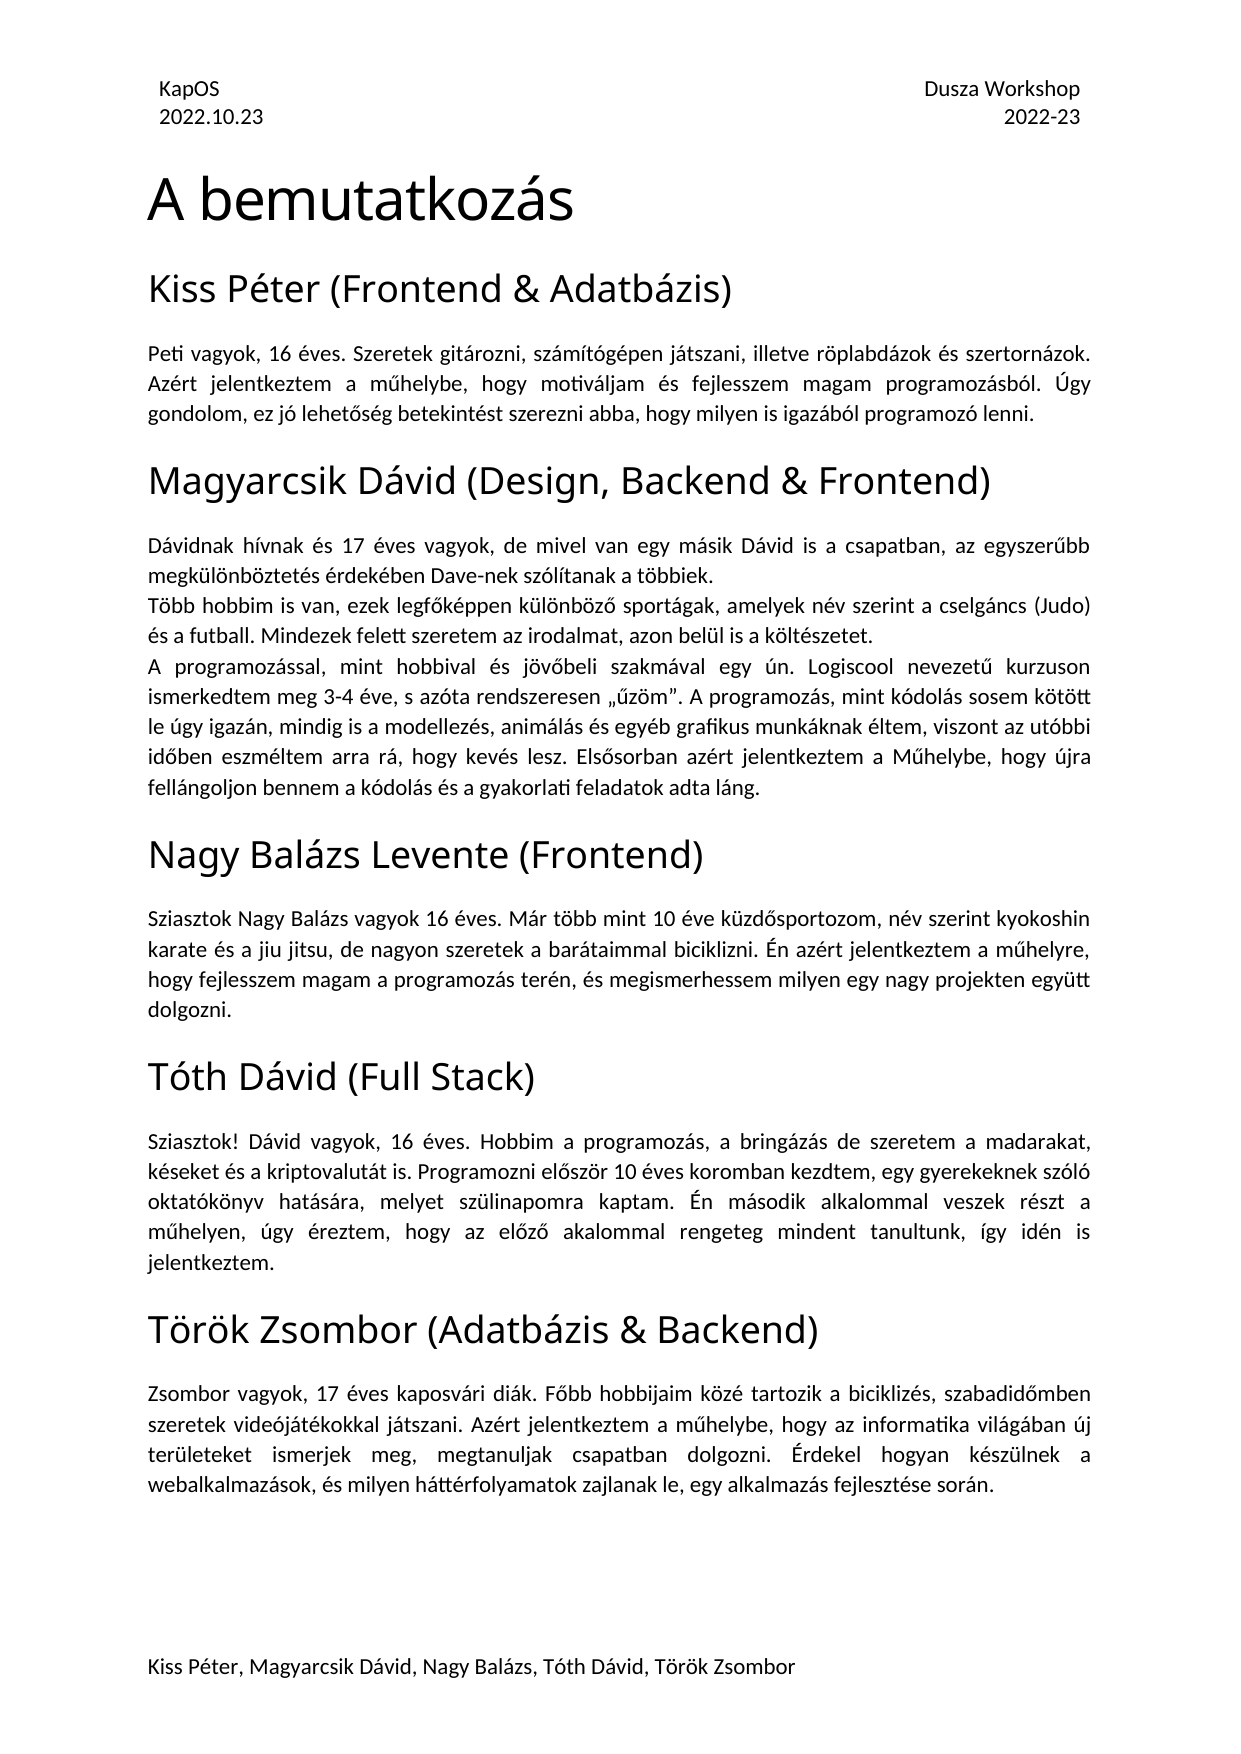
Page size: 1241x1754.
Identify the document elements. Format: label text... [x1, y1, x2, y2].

subtitle Török Zsombor (Adatbázis & Backend) [148, 1303, 1093, 1354]
subtitle Magyarcsik Dávid (Design, Backend & Frontend) [148, 454, 1093, 506]
text Zsombor vagyok, 17 éves kaposvári diák. Főbb hobbijaim közé tartozik a biciklizés, szabadidőmben szeretek videójátékokkal játszani. Azért jelentkeztem a műhelybe, hogy az informatika világában új területeket ismerjek meg, megtanuljak csapatban dolgozni. Érdekel hogyan készülnek a webalkalmazások, és milyen háttérfolyamatok zajlanak le, egy alkalmazás fejlesztése során. [148, 1379, 1093, 1498]
text Peti vagyok, 16 éves. Szeretek gitározni, számítógépen játszani, illetve röplabdázok és szertornázok. Azért jelentkeztem a műhelybe, hogy motiváljam és fejlesszem magam programozásból. Úgy gondolom, ez jó lehetőség betekintést szerezni abba, hogy milyen is igazából programozó lenni. [148, 339, 1093, 427]
text A programozással, mint hobbival és jövőbeli szakmával egy ún. Logiscool nevezetű kurzuson ismerkedtem meg 3-4 éve, s azóta rendszeresen „űzöm”. A programozás, mint kódolás sosem kötött le úgy igazán, mindig is a modellezés, animálás és egyéb grafikus munkáknak éltem, viszont az utóbbi időben eszméltem arra rá, hogy kevés lesz. Elsősorban azért jelentkeztem a Műhelybe, hogy újra fellángoljon bennem a kódolás és a gyakorlati feladatok adta láng. [148, 652, 1093, 801]
text Több hobbim is van, ezek legfőképpen különböző sportágak, amelyek név szerint a cselgáncs (Judo) és a futball. Mindezek felett szeretem az irodalmat, azon belül is a költészetet. [148, 591, 1093, 650]
text Dávidnak hívnak és 17 éves vagyok, de mivel van egy másik Dávid is a csapatban, az egyszerűbb megkülönböztetés érdekében Dave-nek szólítanak a többiek. [148, 531, 1093, 589]
subtitle Tóth Dávid (Full Stack) [148, 1050, 1093, 1101]
text Sziasztok Nagy Balázs vagyok 16 éves. Már több mint 10 éve küzdősportozom, név szerint kyokoshin karate és a jiu jitsu, de nagyon szeretek a barátaimmal biciklizni. Én azért jelentkeztem a műhelyre, hogy fejlesszem magam a programozás terén, és megismerhessem milyen egy nagy projekten együtt dolgozni. [148, 904, 1093, 1023]
text Sziasztok! Dávid vagyok, 16 éves. Hobbim a programozás, a bringázás de szeretem a madarakat, késeket és a kriptovalutát is. Programozni először 10 éves koromban kezdtem, egy gyerekeknek szóló oktatókönyv hatására, melyet szülinapomra kaptam. Én második alkalommal veszek részt a műhelyen, úgy éreztem, hogy az előző akalommal rengeteg mindent tanultunk, így idén is jelentkeztem. [148, 1127, 1093, 1276]
subtitle Kiss Péter (Frontend & Adatbázis) [148, 262, 1093, 313]
title A bemutatkozás [148, 158, 1093, 237]
subtitle Nagy Balázs Levente (Frontend) [148, 828, 1093, 879]
